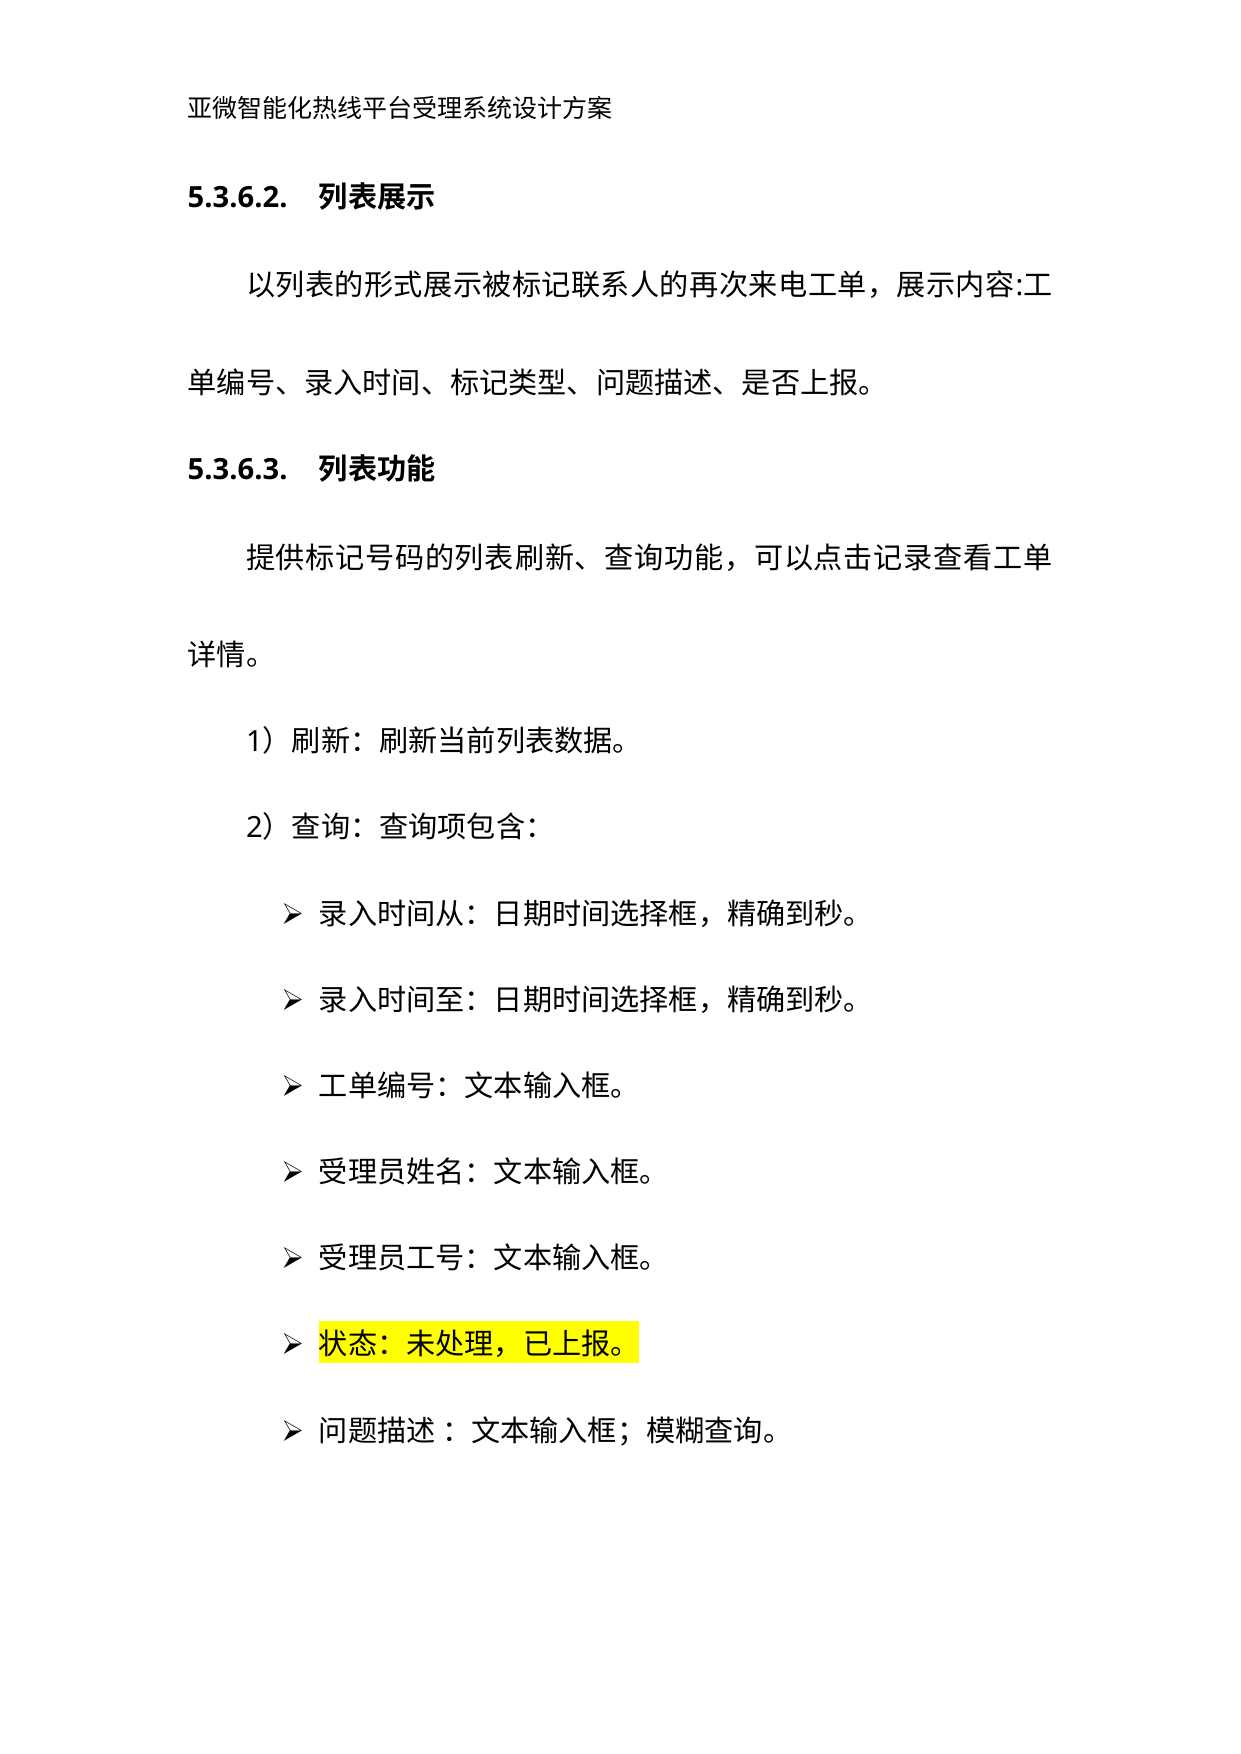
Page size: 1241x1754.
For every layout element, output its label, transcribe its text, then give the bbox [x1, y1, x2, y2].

list 受理员工号：文本输入框。 [231, 1223, 1053, 1288]
list 录入时间从：日期时间选择框，精确到秒。 [231, 879, 1053, 944]
text 1）刷新：刷新当前列表数据。 [187, 707, 1053, 772]
list 受理员姓名：文本输入框。 [231, 1137, 1053, 1202]
list 录入时间至：日期时间选择框，精确到秒。 [231, 965, 1053, 1030]
subtitle 列表展示 [187, 162, 1053, 227]
text 提供标记号码的列表刷新、查询功能，可以点击记录查看工单详情。 [187, 523, 1053, 685]
subtitle 列表功能 [187, 434, 1053, 499]
list 问题描述 ：文本输入框；模糊查询。 [231, 1396, 1053, 1461]
text 以列表的形式展示被标记联系人的再次来电工单，展示内容:工单编号、录入时间、标记类型、问题描述、是否上报。 [187, 251, 1053, 413]
text 2）查询：查询项包含： [187, 793, 1053, 858]
list 状态：未处理，已上报。 [231, 1309, 1053, 1374]
list 工单编号：文本输入框。 [231, 1051, 1053, 1116]
